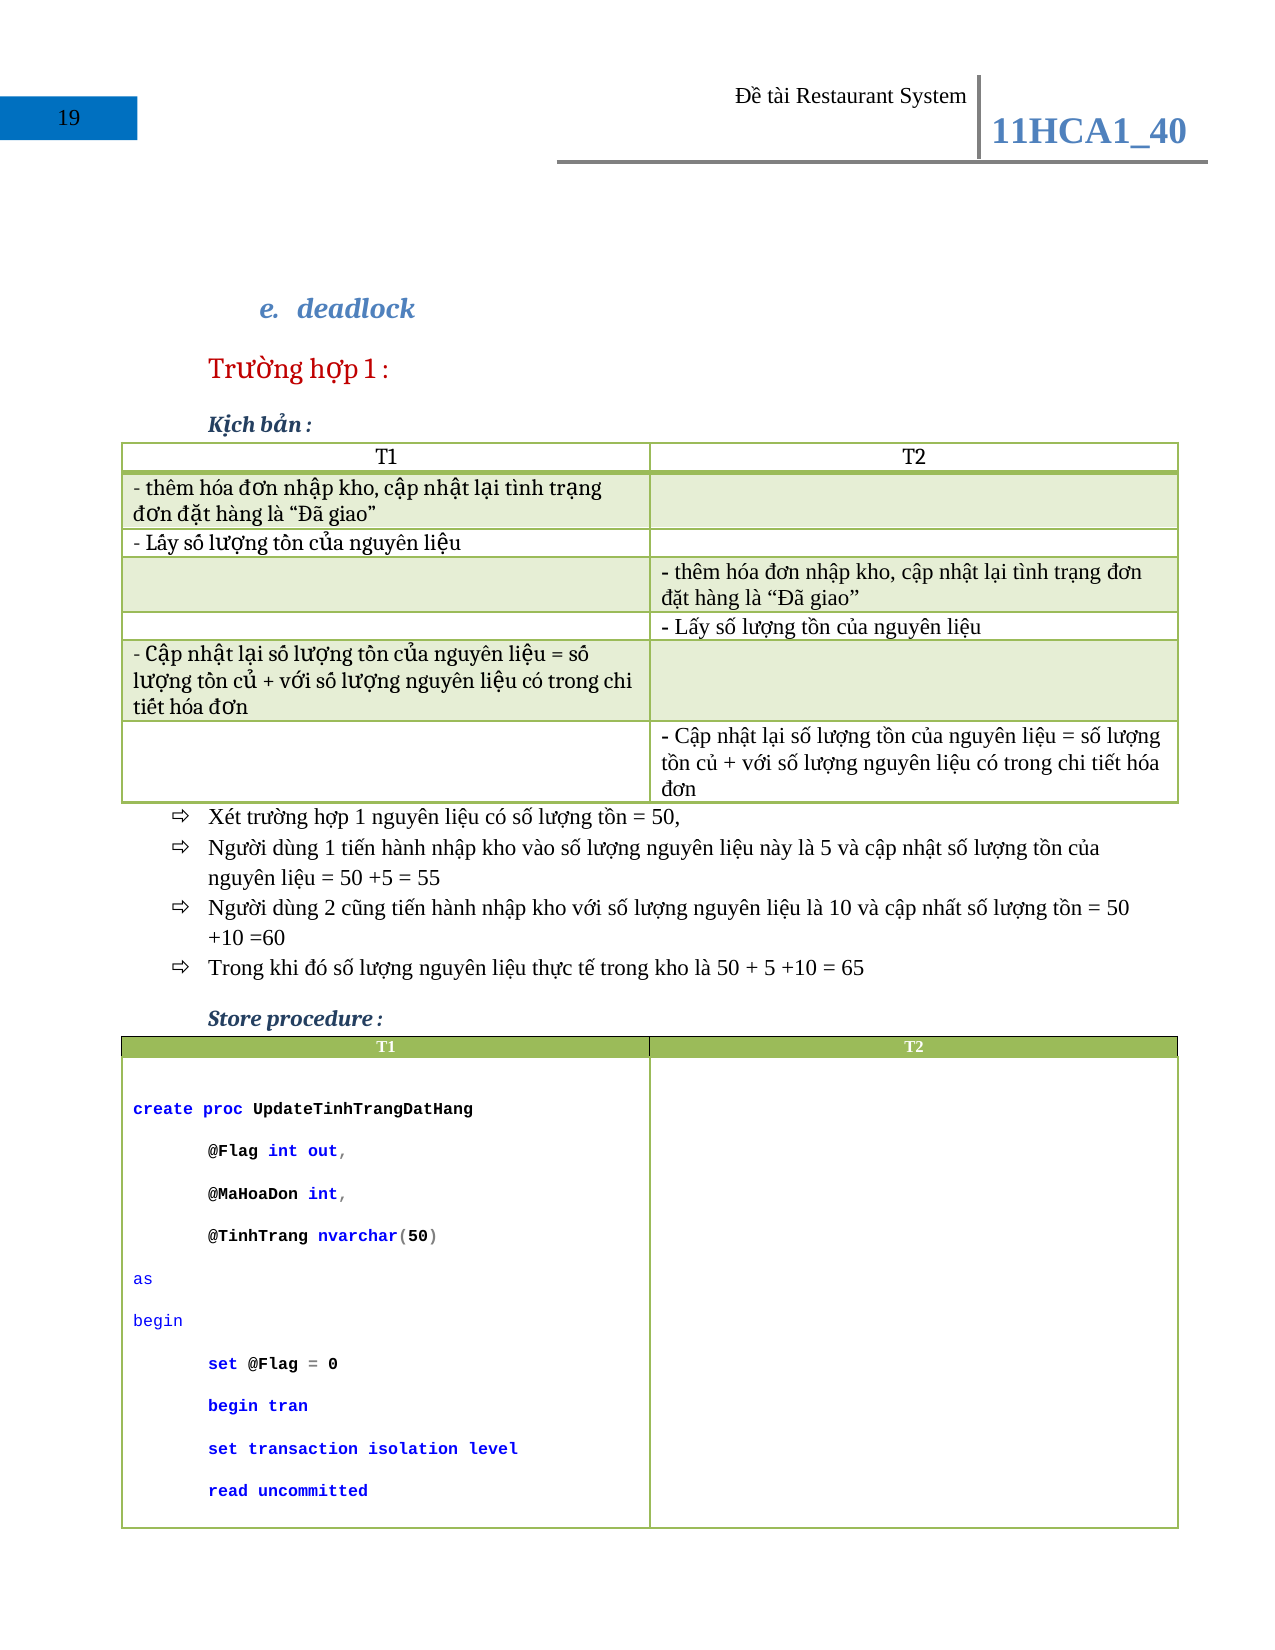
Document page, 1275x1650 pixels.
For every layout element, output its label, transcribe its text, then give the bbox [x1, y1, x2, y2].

table_header T2 [651, 444, 1177, 470]
table_cell [123, 558, 649, 611]
subtitle Store procedure : [208, 1006, 1167, 1032]
table_cell [651, 1058, 1177, 1527]
subtitle Kịch bản : [208, 411, 1167, 438]
table_cell [123, 722, 649, 801]
list Người dùng 1 tiến hành nhập kho vào số lượng nguyên liệu này là 5 và cập nhật số lượng tồn của nguyên liệu = 50 +5 = 55 [170, 834, 1167, 890]
subtitle deadlock [259, 293, 1167, 326]
list Trong khi đó số lượng nguyên liệu thực tế trong kho là 50 + 5 +10 = 65 [170, 954, 1167, 981]
table_header T1 [123, 444, 649, 470]
table_cell [651, 641, 1177, 720]
table_header T1 [122, 1037, 649, 1056]
table_cell - Cập nhật lại số lượng tồn của nguyên liệu = số lượng tồn củ + với số lượng nguyên liệu có trong chi tiết hóa đơn [651, 722, 1177, 801]
list Xét trường hợp 1 nguyên liệu có số lượng tồn = 50, [170, 804, 1167, 830]
table_cell - Cập nhật lại số lượng tồn của nguyên liệu = số lượng tồn củ + với số lượng nguyên liệu có trong chi tiết hóa đơn [123, 641, 649, 720]
table_cell - Lấy số lượng tồn của nguyên liệu [651, 613, 1177, 639]
table_cell - thêm hóa đơn nhập kho, cập nhật lại tình trạng đơn đặt hàng là “Đã giao” [651, 558, 1177, 611]
table_cell [651, 475, 1177, 527]
table_cell - Lấy số lượng tồn của nguyên liệu [123, 530, 649, 556]
table_cell [123, 613, 649, 639]
subtitle Trường hợp 1 : [133, 352, 1167, 386]
table_cell [651, 530, 1177, 556]
table_cell - thêm hóa đơn nhập kho, cập nhật lại tình trạng đơn đặt hàng là “Đã giao” [123, 475, 649, 527]
list Người dùng 2 cũng tiến hành nhập kho với số lượng nguyên liệu là 10 và cập nhất số lượng tồn = 50 +10 =60 [170, 894, 1167, 951]
table_header T2 [650, 1037, 1177, 1056]
